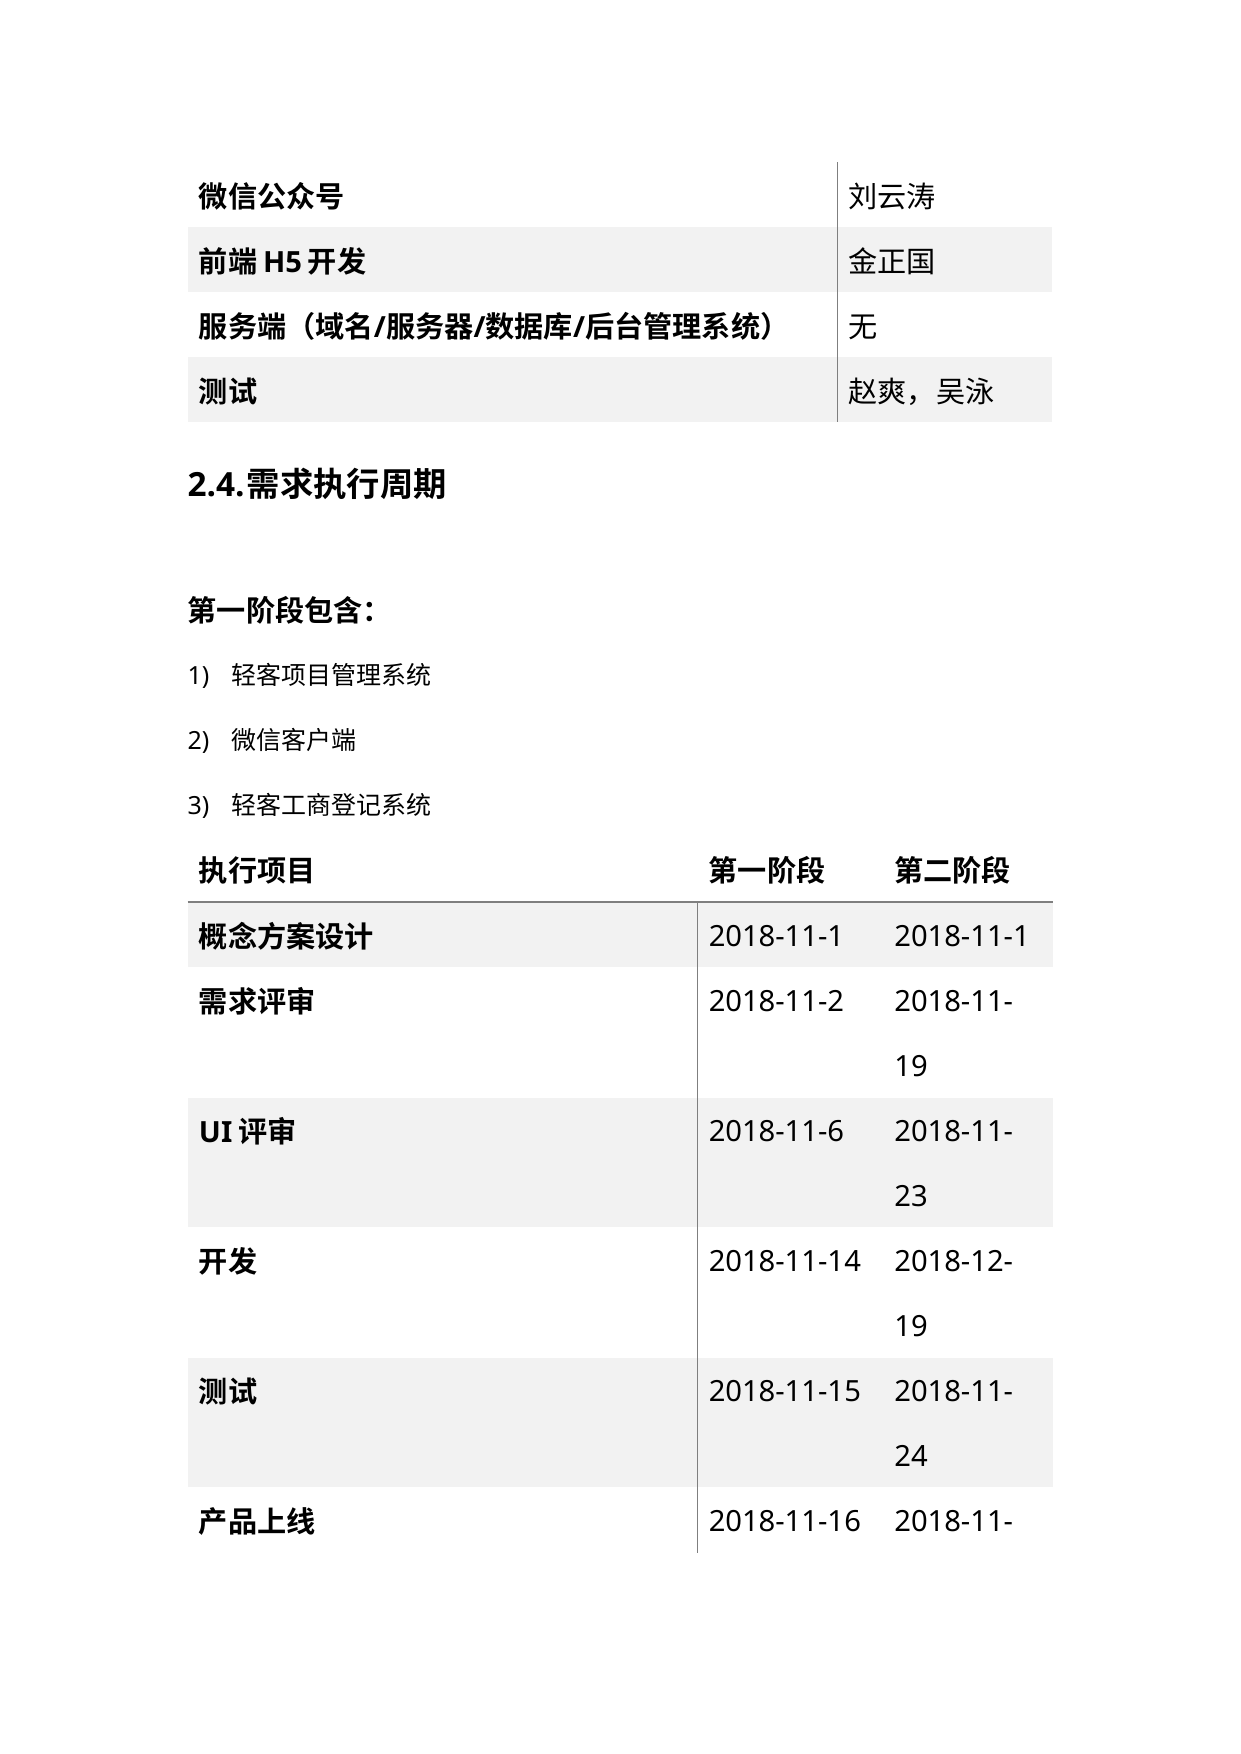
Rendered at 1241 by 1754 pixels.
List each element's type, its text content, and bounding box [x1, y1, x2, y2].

table_cell 2018-11-2 [698, 968, 883, 1097]
table_cell 2018-11-15 [698, 1358, 883, 1487]
table_cell 概念方案设计 [188, 903, 697, 967]
table_cell 2018-11-24 [883, 1358, 1053, 1487]
table_cell 2018-11-16 [698, 1488, 883, 1552]
table_cell 前端H5开发 [188, 227, 837, 292]
table_cell 测试 [188, 1358, 697, 1487]
table_cell UI评审 [188, 1098, 697, 1227]
table_cell 2018-11-1 [698, 903, 883, 967]
table_cell 2018-11-25 [883, 1488, 1053, 1552]
table_header 执行项目 [188, 836, 697, 901]
table_cell 开发 [188, 1228, 697, 1357]
list 轻客工商登记系统 [187, 771, 1053, 836]
table_cell 产品上线 [188, 1488, 697, 1552]
table_cell 赵爽，吴泳 [838, 357, 1052, 422]
table_cell 测试 [188, 357, 837, 422]
table_cell 需求评审 [188, 968, 697, 1097]
table_cell 2018-11-1 [883, 903, 1053, 967]
text 第一阶段包含： [187, 576, 1053, 641]
table_cell 服务端（域名/服务器/数据库/后台管理系统） [188, 292, 837, 357]
table_cell 刘云涛 [838, 162, 1052, 227]
table_cell 2018-12-19 [883, 1228, 1053, 1357]
table_cell 2018-11-23 [883, 1098, 1053, 1227]
table_cell 微信公众号 [188, 162, 837, 227]
table_cell 2018-11-6 [698, 1098, 883, 1227]
table_header 第一阶段 [697, 836, 883, 901]
list 轻客项目管理系统 [187, 641, 1053, 706]
table_cell 2018-11-19 [883, 968, 1053, 1097]
list 微信客户端 [187, 706, 1053, 771]
table_cell 2018-11-14 [698, 1228, 883, 1357]
table_cell 金正国 [838, 227, 1052, 292]
subtitle 需求执行周期 [187, 449, 1053, 514]
table_header 第二阶段 [883, 836, 1053, 901]
table_cell 无 [838, 292, 1052, 357]
